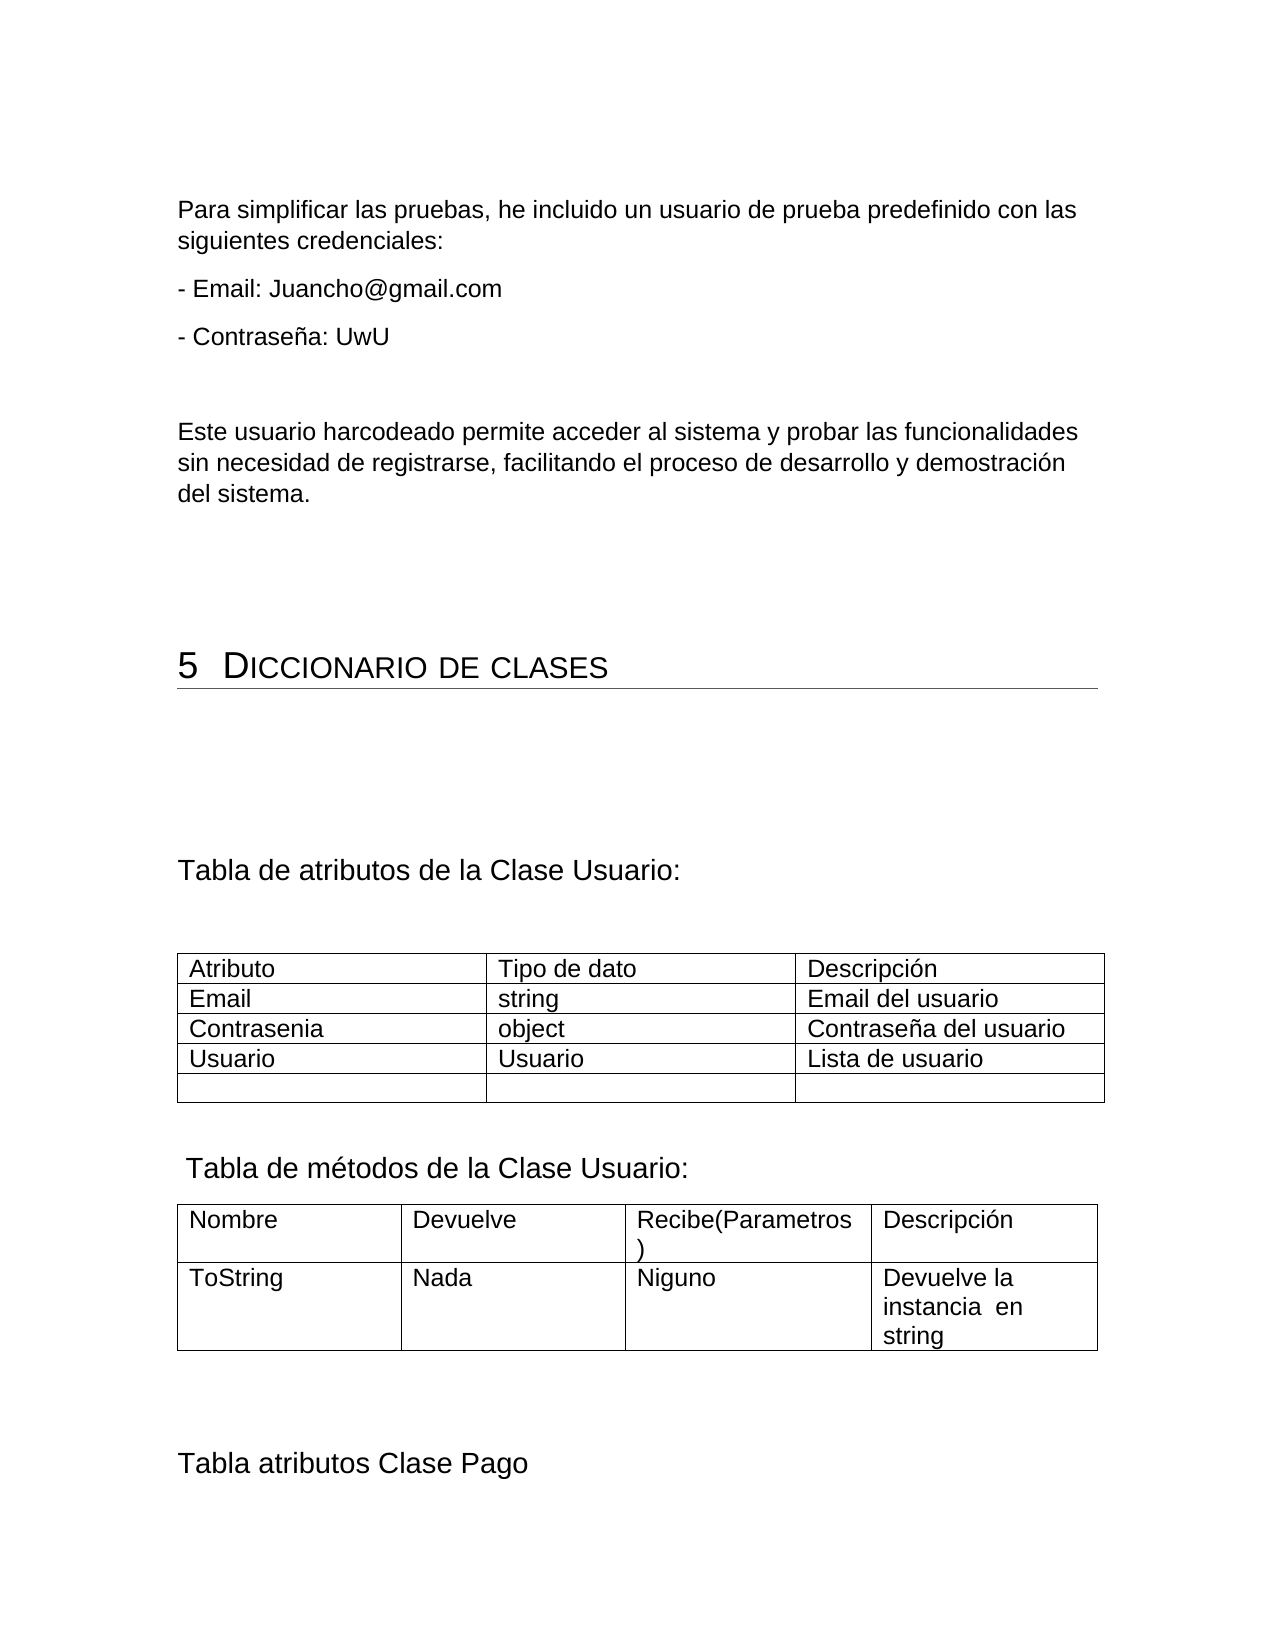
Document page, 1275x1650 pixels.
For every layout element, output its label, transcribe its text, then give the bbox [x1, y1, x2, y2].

table_cell Niguno [626, 1263, 871, 1349]
table_cell Email [178, 984, 486, 1013]
table_cell [796, 1074, 1104, 1102]
text Tabla de atributos de la Clase Usuario: [177, 853, 1098, 886]
table_cell Usuario [487, 1044, 795, 1072]
table_cell Devuelve la instancia en string [872, 1263, 1097, 1349]
table_header Nombre [178, 1205, 401, 1262]
text Tabla atributos Clase Pago [177, 1446, 1098, 1479]
table_cell Usuario [178, 1044, 486, 1072]
table_cell object [487, 1014, 795, 1043]
text Este usuario harcodeado permite acceder al sistema y probar las funcionalidades sin necesidad de registrarse, facilitando el proceso de desarrollo y demostración del sistema. [177, 417, 1098, 508]
text - Contraseña: UwU [177, 322, 1098, 351]
text Para simplificar las pruebas, he incluido un usuario de prueba predefinido con las siguientes credenciales: [177, 195, 1098, 255]
table_cell ToString [178, 1263, 401, 1349]
table_header Devuelve [402, 1205, 625, 1262]
table_cell [178, 1074, 486, 1102]
text - Email: Juancho@gmail.com [177, 274, 1098, 303]
table_header Tipo de dato [487, 954, 795, 983]
table_header Descripción [872, 1205, 1097, 1262]
subtitle Diccionario de clases [177, 643, 1098, 688]
table_header Atributo [178, 954, 486, 983]
table_cell Contrasenia [178, 1014, 486, 1043]
table_cell [487, 1074, 795, 1102]
table_cell Email del usuario [796, 984, 1104, 1013]
text Tabla de métodos de la Clase Usuario: [177, 1151, 1098, 1184]
table_header Descripción [796, 954, 1104, 983]
table_cell Lista de usuario [796, 1044, 1104, 1072]
table_header Recibe(Parametros) [626, 1205, 871, 1262]
table_cell string [487, 984, 795, 1013]
table_cell Contraseña del usuario [796, 1014, 1104, 1043]
table_cell Nada [402, 1263, 625, 1349]
